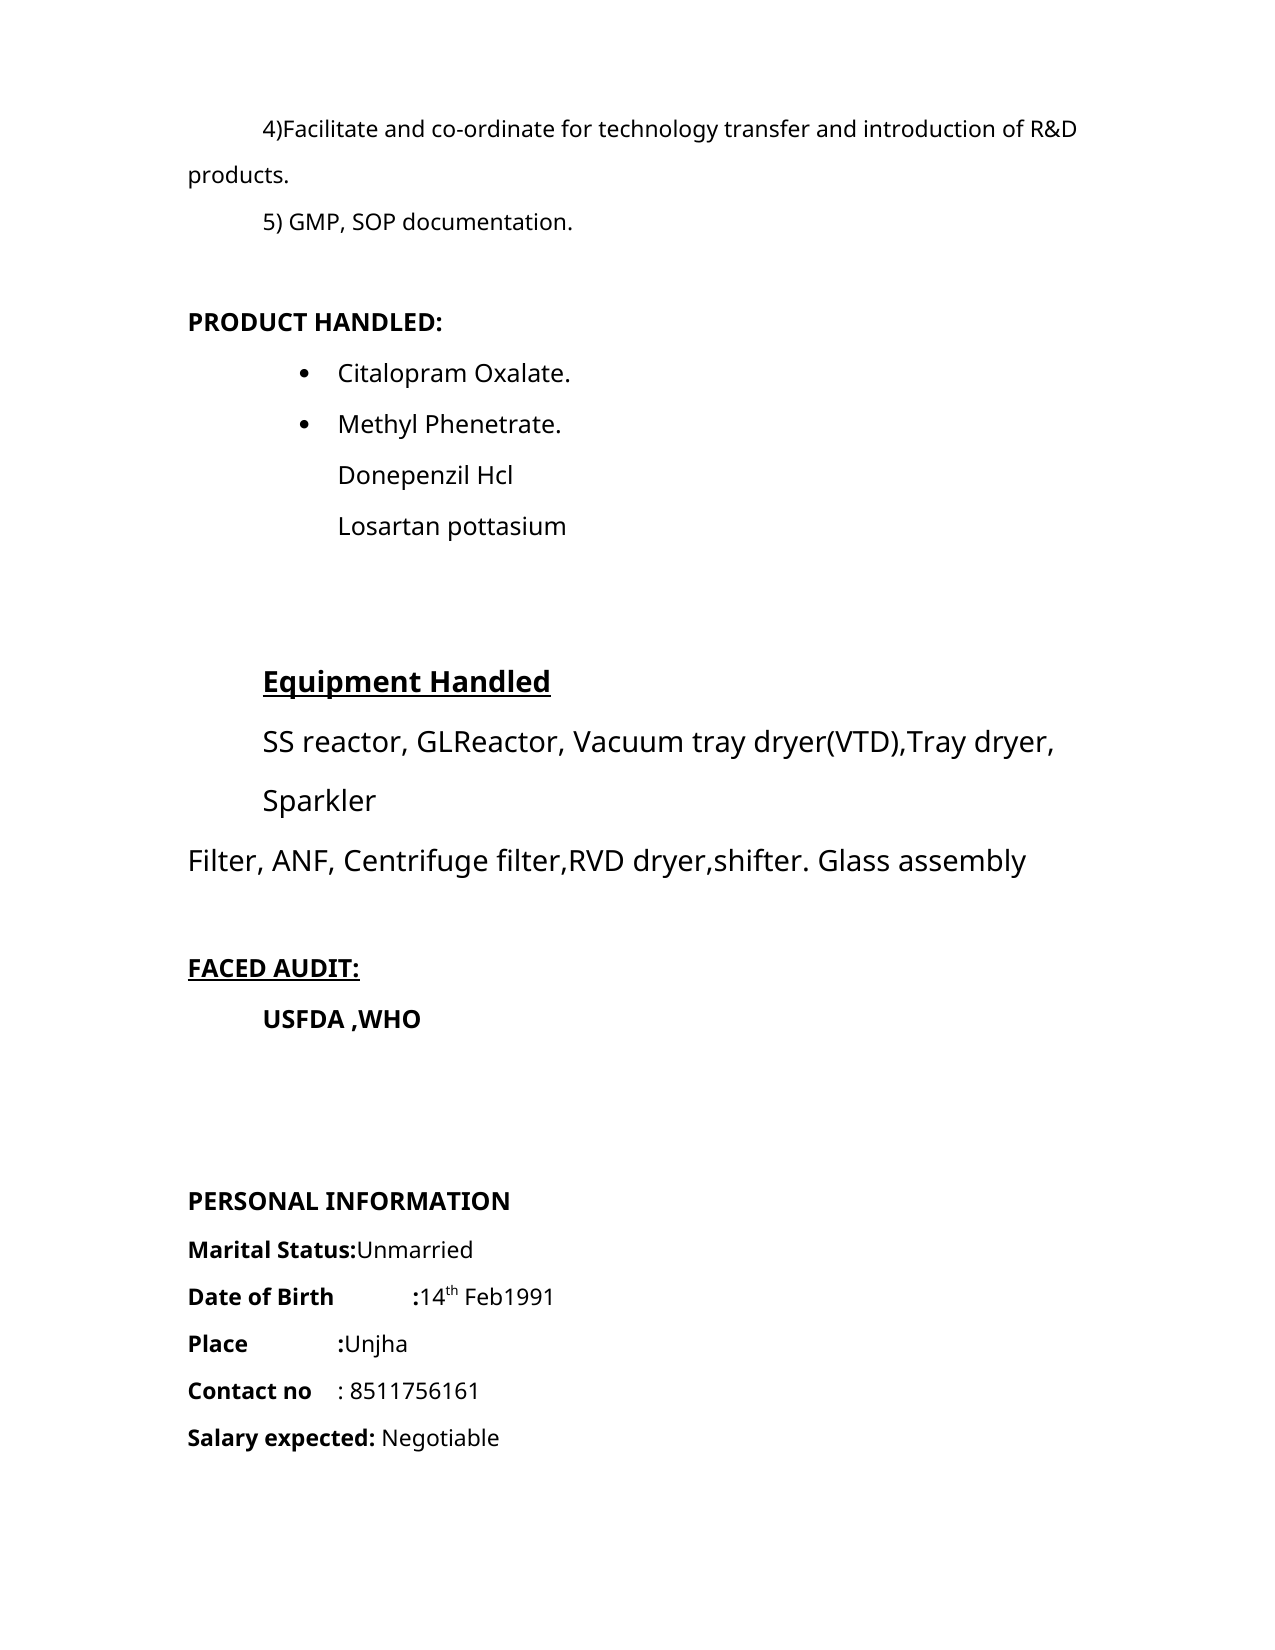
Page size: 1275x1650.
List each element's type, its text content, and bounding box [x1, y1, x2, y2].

text Losartan pottasium [337, 508, 1144, 542]
list Citalopram Oxalate. [300, 355, 1144, 389]
text USFDA ,WHO [187, 1001, 1144, 1036]
subtitle PERSONAL INFORMATION [187, 1183, 1144, 1217]
text 4)Facilitate and co-ordinate for technology transfer and introduction of R&D products. [187, 112, 1144, 191]
text Contact no : 8511756161 [187, 1375, 1144, 1406]
text Place :Unjha [187, 1328, 1144, 1359]
text Date of Birth :14th Feb1991 [187, 1281, 1144, 1312]
text PRODUCT HANDLED: [187, 304, 1144, 338]
text 5) GMP, SOP documentation. [187, 206, 1144, 237]
text Donepenzil Hcl [337, 457, 1144, 491]
text FACED AUDIT: [187, 950, 1144, 984]
text Marital Status:Unmarried [187, 1234, 1144, 1266]
text SS reactor, GLReactor, Vacuum tray dryer(VTD),Tray dryer, Sparkler [262, 721, 1144, 820]
text Equipment Handled [262, 661, 1144, 701]
list Methyl Phenetrate. [300, 406, 1144, 440]
text Salary expected: Negotiable [187, 1422, 1144, 1453]
text Filter, ANF, Centrifuge filter,RVD dryer,shifter. Glass assembly [187, 840, 1144, 879]
